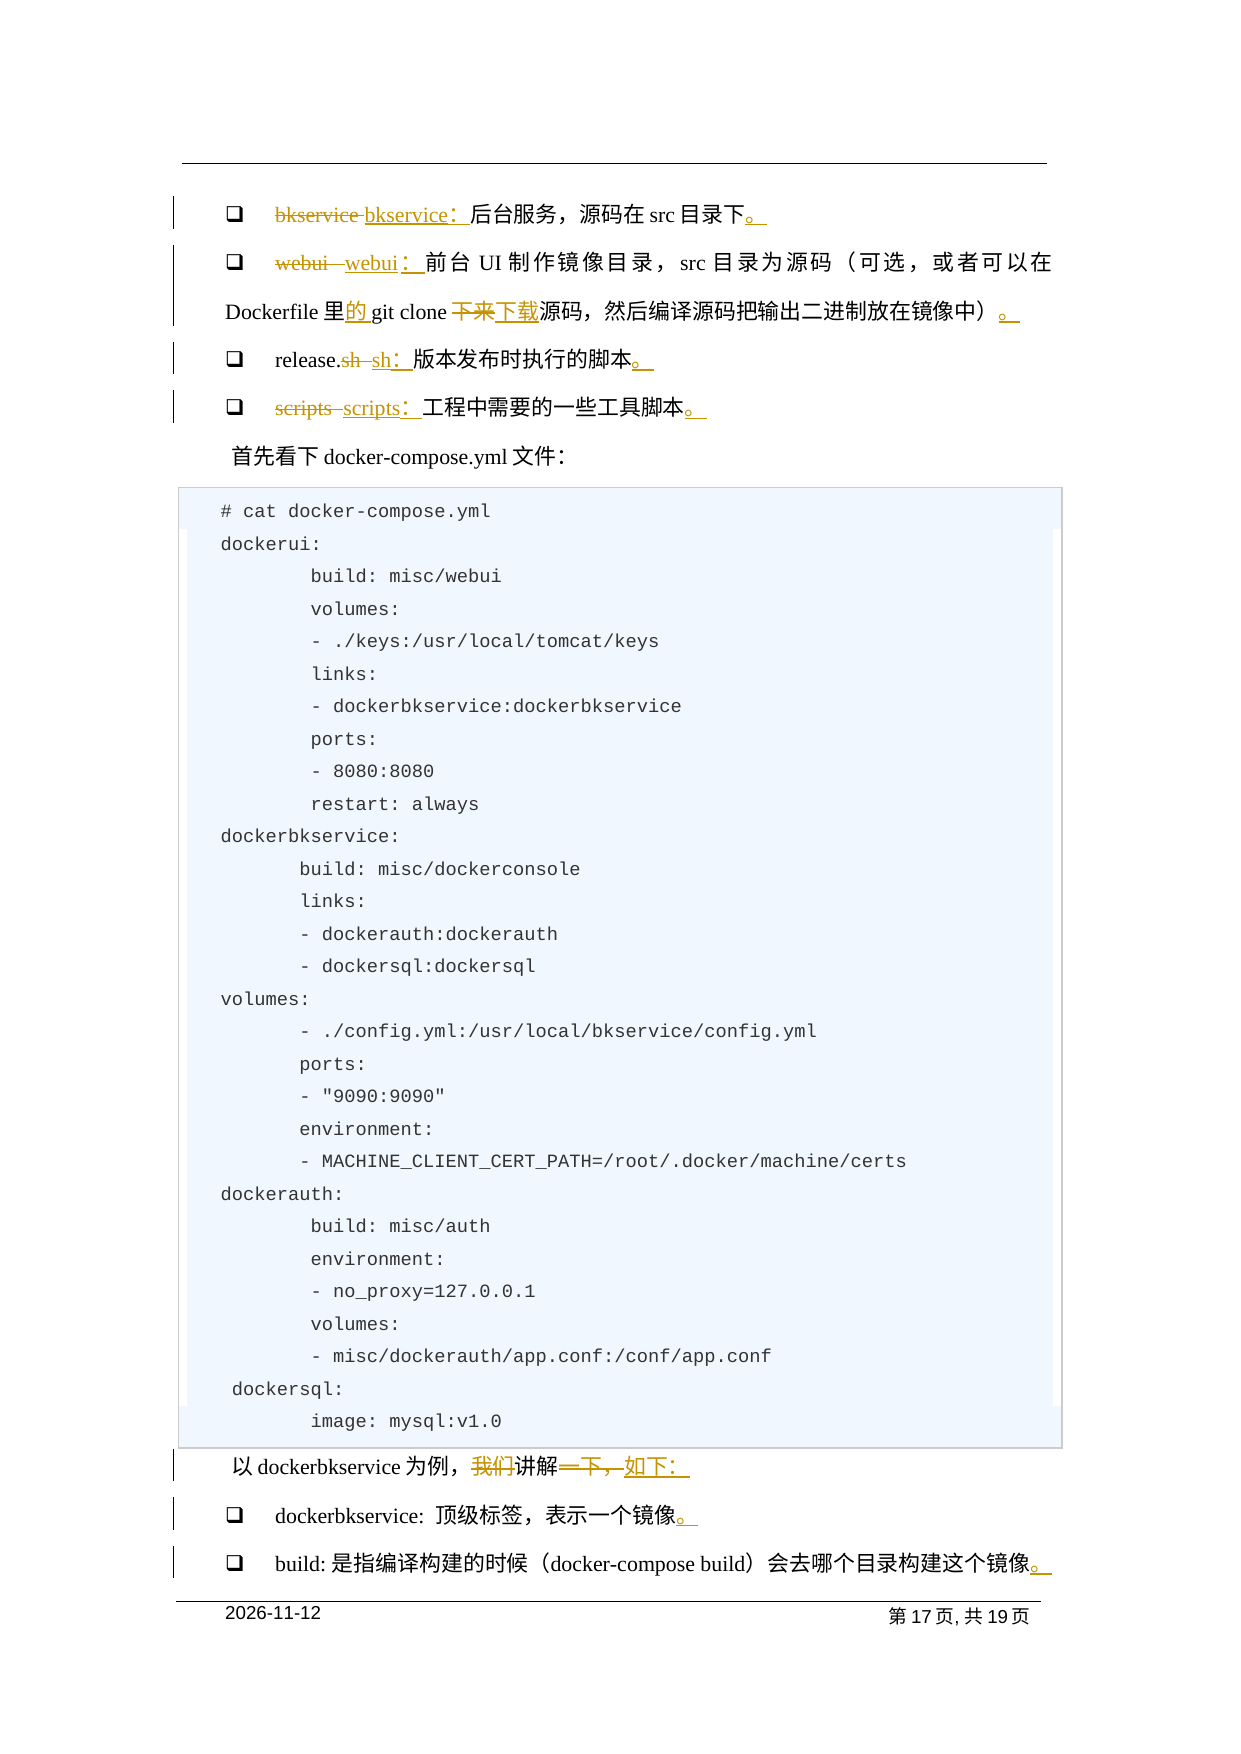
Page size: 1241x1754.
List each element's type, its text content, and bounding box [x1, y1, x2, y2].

text volumes: [187, 594, 1053, 627]
text - no_proxy=127.0.0.1 [187, 1277, 1053, 1309]
text dockerbkservice: 顶级标签，表示一个镜像 [225, 1497, 1053, 1530]
text build: misc/webui [187, 562, 1053, 594]
text - ./config.yml:/usr/local/bkservice/config.yml [187, 1017, 1053, 1049]
text 以dockerbkservice为例，讲解 [187, 1449, 1053, 1481]
text ports: [187, 1049, 1053, 1082]
text - dockersql:dockersql [187, 952, 1053, 984]
text dockerbkservice: [187, 822, 1053, 854]
text 前台UI制作镜像目录，src目录为源码（可选，或者可以在Dockerfile里git clone源码，然后编译源码把输出二进制放在镜像中） [225, 244, 1053, 326]
text - dockerauth:dockerauth [187, 919, 1053, 952]
text restart: always [187, 789, 1053, 822]
text - "9090:9090" [187, 1082, 1053, 1114]
text 首先看下 docker-compose.yml文件： [187, 438, 1053, 471]
text release.版本发布时执行的脚本 [225, 342, 1053, 374]
text 后台服务，源码在src目录下 [225, 196, 1053, 229]
text 工程中需要的一些工具脚本 [225, 390, 1053, 422]
text - ./keys:/usr/local/tomcat/keys [187, 627, 1053, 659]
text volumes: [187, 984, 1053, 1017]
text - 8080:8080 [187, 757, 1053, 789]
text # cat docker-compose.yml [179, 488, 1061, 529]
text build: misc/dockerconsole [187, 854, 1053, 887]
text dockerauth: [187, 1179, 1053, 1212]
text volumes: [187, 1309, 1053, 1342]
text build: 是指编译构建的时候（docker-compose build）会去哪个目录构建这个镜像 [225, 1546, 1053, 1578]
text links: [187, 887, 1053, 919]
text environment: [187, 1244, 1053, 1277]
text dockerui: [187, 529, 1053, 562]
text ports: [187, 724, 1053, 757]
text environment: [187, 1114, 1053, 1147]
text - MACHINE_CLIENT_CERT_PATH=/root/.docker/machine/certs [187, 1147, 1053, 1179]
text - misc/dockerauth/app.conf:/conf/app.conf [187, 1342, 1053, 1374]
text dockersql: [187, 1374, 1053, 1397]
text image: mysql:v1.0 [179, 1397, 1061, 1447]
text - dockerbkservice:dockerbkservice [187, 692, 1053, 724]
text links: [187, 659, 1053, 692]
text build: misc/auth [187, 1212, 1053, 1244]
